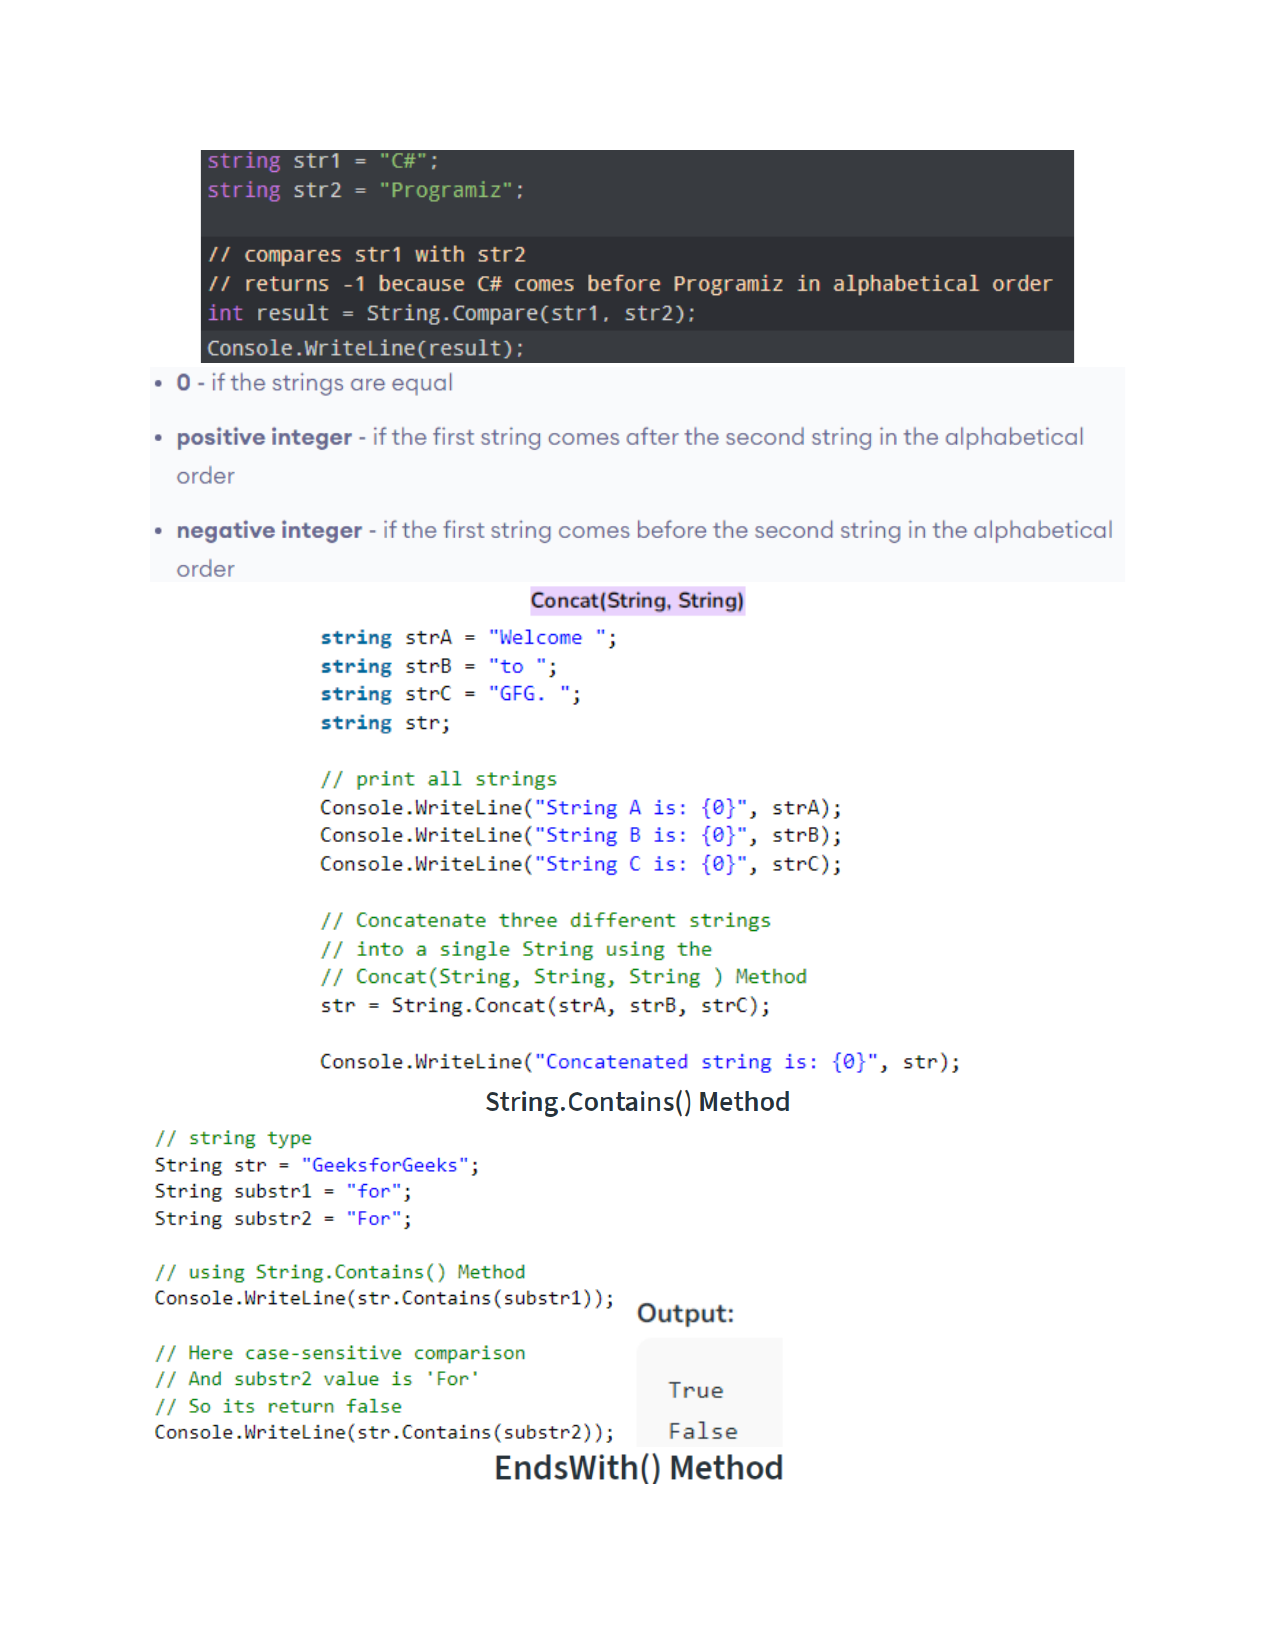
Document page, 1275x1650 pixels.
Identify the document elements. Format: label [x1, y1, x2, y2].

picture [200, 150, 1075, 363]
picture [482, 1087, 793, 1118]
picture [150, 1121, 783, 1447]
picture [150, 367, 1125, 582]
picture [489, 1450, 786, 1484]
picture [526, 586, 749, 621]
picture [311, 624, 964, 1083]
